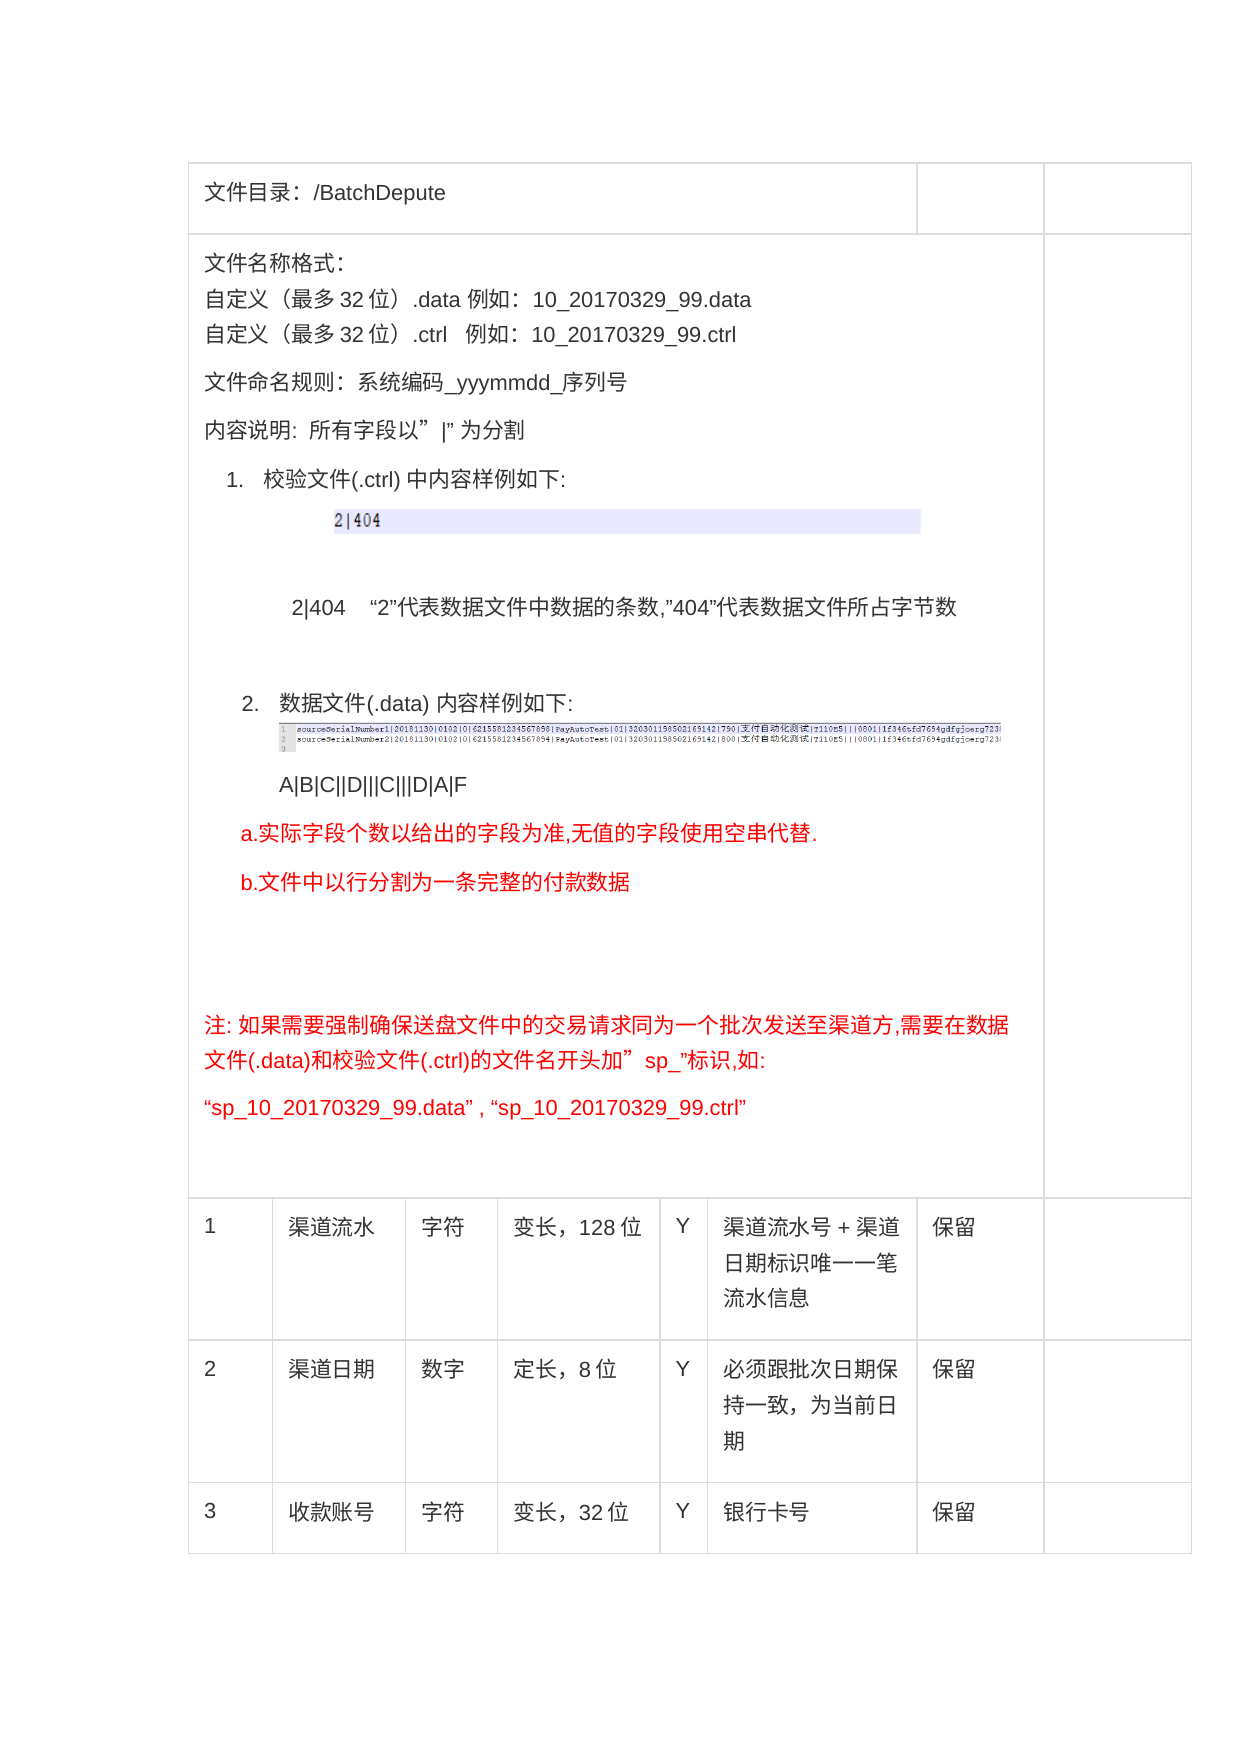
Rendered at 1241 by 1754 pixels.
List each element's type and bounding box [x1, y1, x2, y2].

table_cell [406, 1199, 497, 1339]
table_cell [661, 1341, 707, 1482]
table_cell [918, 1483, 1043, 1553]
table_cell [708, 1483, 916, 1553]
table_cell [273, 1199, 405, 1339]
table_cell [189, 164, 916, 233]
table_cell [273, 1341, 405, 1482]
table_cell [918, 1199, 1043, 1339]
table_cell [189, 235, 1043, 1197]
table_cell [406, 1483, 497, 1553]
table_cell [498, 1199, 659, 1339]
picture [333, 509, 921, 561]
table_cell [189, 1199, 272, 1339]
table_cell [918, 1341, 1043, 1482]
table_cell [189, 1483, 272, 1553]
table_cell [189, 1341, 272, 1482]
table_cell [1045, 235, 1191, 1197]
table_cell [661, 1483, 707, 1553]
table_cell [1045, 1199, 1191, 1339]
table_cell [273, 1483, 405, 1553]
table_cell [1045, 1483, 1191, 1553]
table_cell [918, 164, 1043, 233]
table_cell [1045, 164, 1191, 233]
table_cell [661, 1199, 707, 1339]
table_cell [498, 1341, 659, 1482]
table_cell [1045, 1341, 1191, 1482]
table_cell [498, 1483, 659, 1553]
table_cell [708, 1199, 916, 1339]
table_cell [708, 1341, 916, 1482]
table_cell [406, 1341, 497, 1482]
picture [278, 722, 1001, 752]
